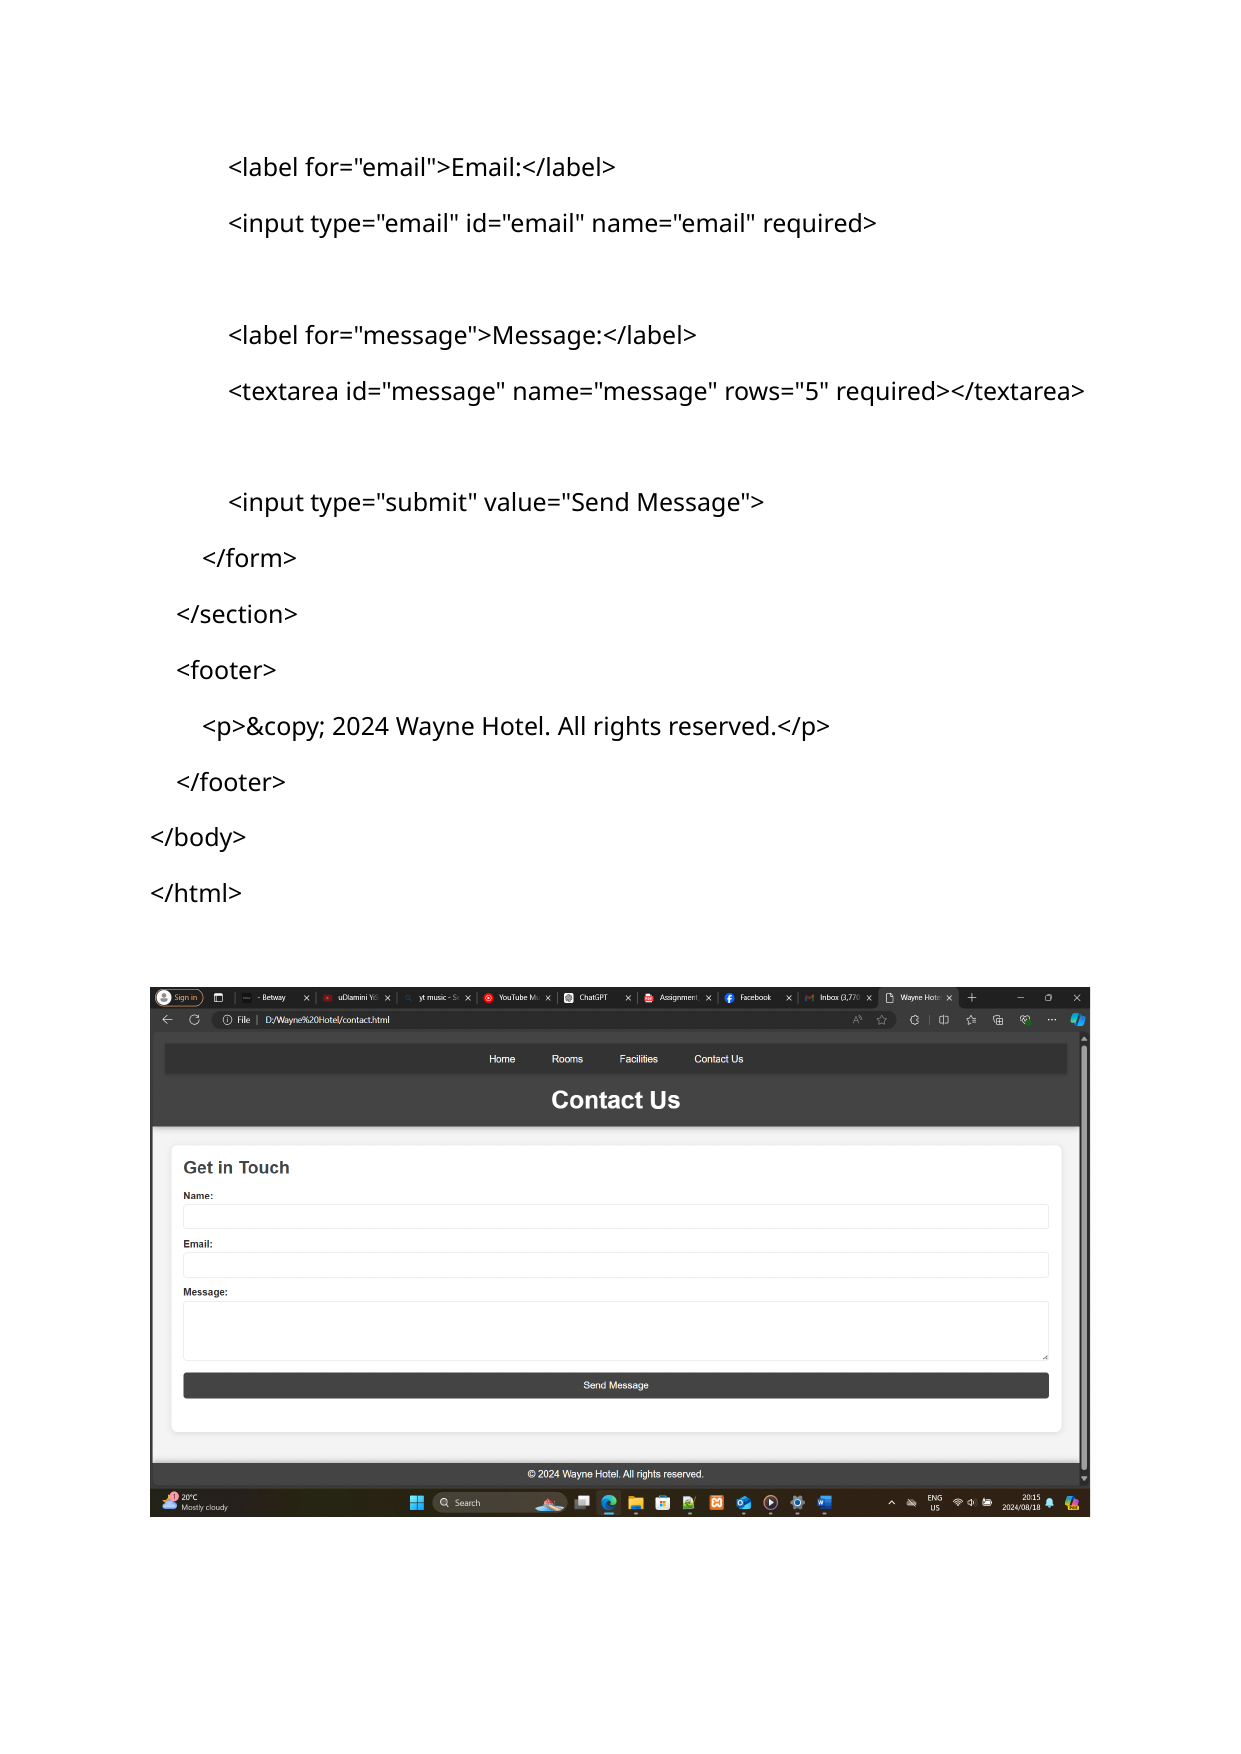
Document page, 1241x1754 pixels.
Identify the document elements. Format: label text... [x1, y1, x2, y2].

text </html> [150, 876, 1090, 910]
text <p>&copy; 2024 Wayne Hotel. All rights reserved.</p> [150, 708, 1090, 742]
text <textarea id="message" name="message" rows="5" required></textarea> [150, 373, 1090, 407]
text <label for="message">Message:</label> [150, 317, 1090, 352]
text <input type="submit" value="Send Message"> [150, 485, 1090, 519]
text </section> [150, 597, 1090, 631]
text <label for="email">Email:</label> [150, 150, 1090, 184]
picture [150, 987, 1091, 1517]
text </body> [150, 820, 1090, 854]
text </footer> [150, 764, 1090, 798]
text </form> [150, 541, 1090, 575]
text <input type="email" id="email" name="email" required> [150, 206, 1090, 240]
text <footer> [150, 652, 1090, 687]
